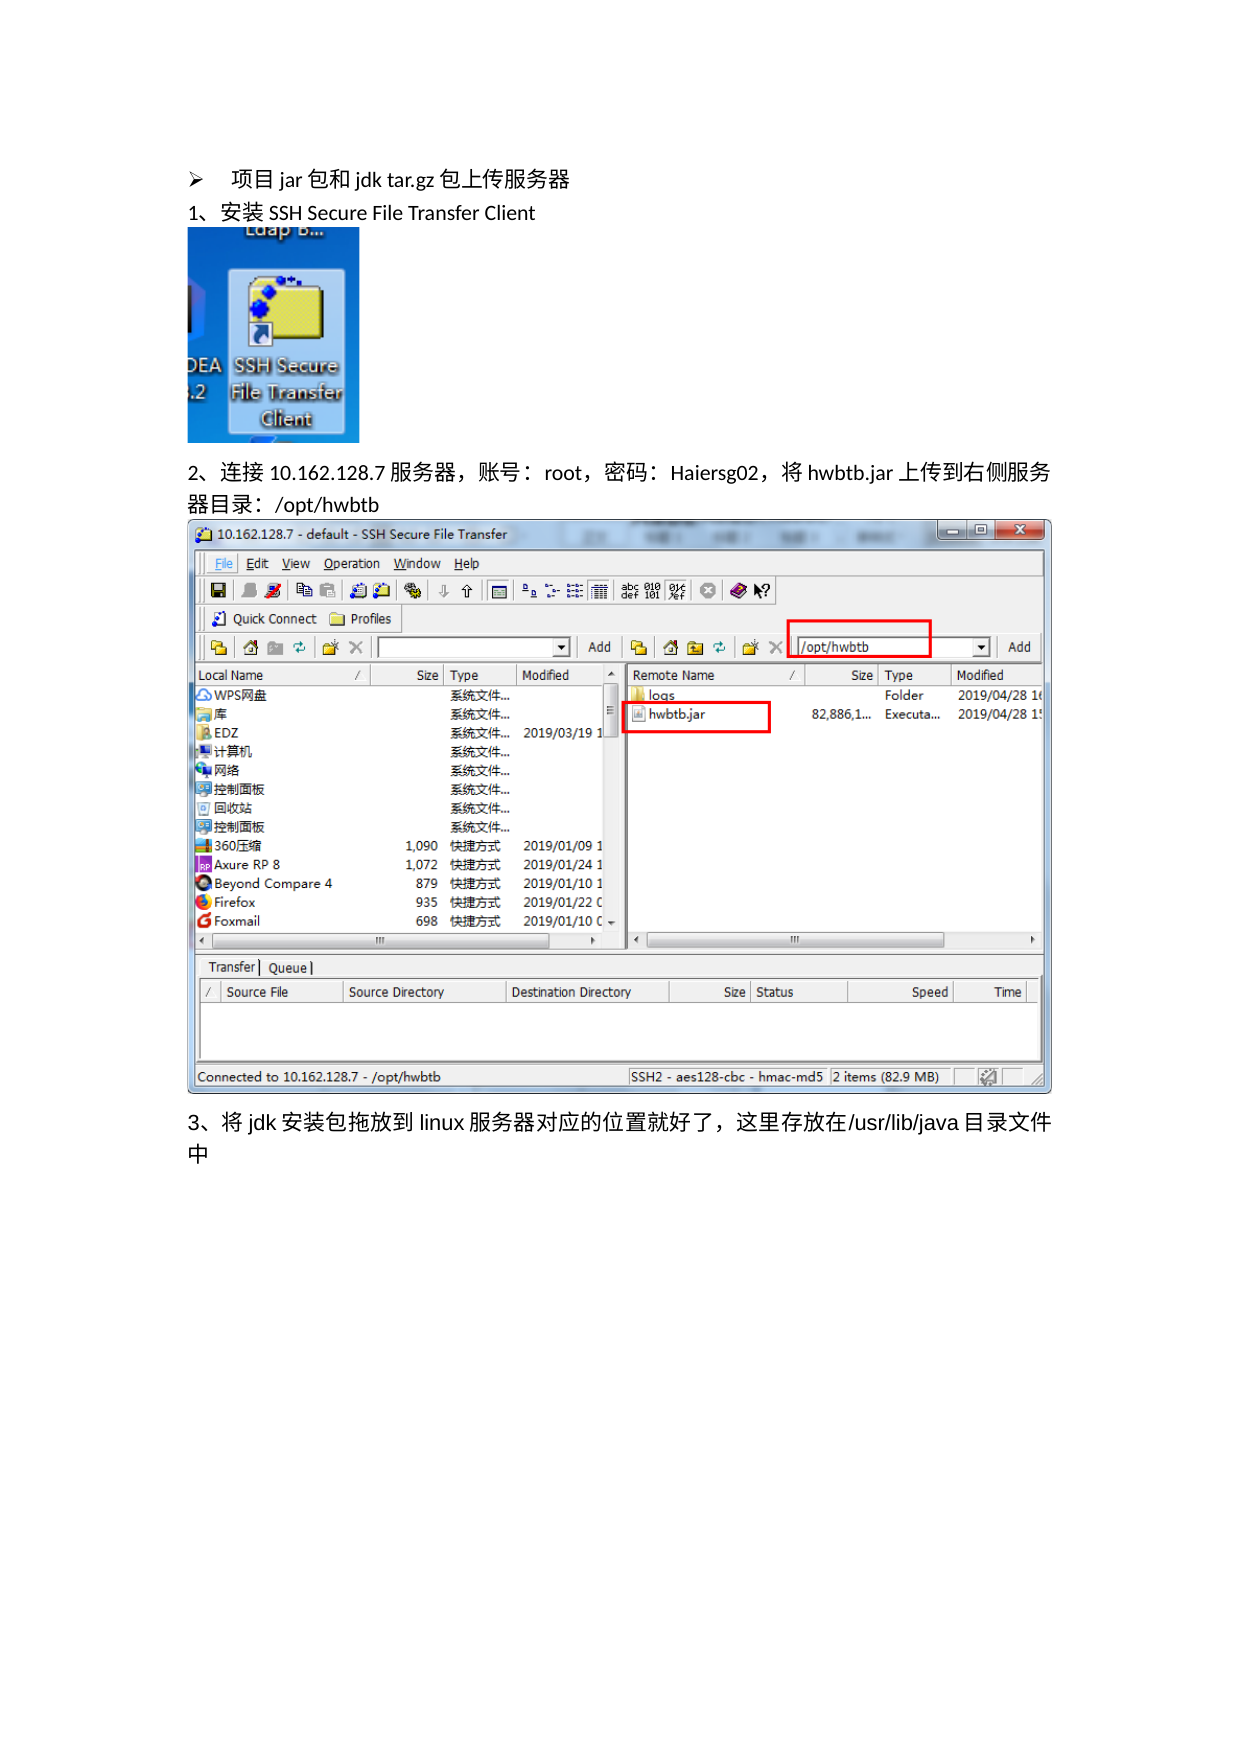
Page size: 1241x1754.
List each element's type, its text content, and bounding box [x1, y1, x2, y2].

list 连接10.162.128.7服务器，账号：root，密码：Haiersg02，将hwbtb.jar上传到右侧服务器目录：/opt/hwbtb [187, 454, 1053, 519]
list 将jdk安装包拖放到linux服务器对应的位置就好了，这里存放在/usr/lib/java目录文件中 [187, 1104, 1053, 1169]
list 安装SSH Secure File Transfer Client [187, 194, 1053, 227]
picture [187, 519, 1052, 1094]
list 项目jar包和jdk tar.gz包上传服务器 [187, 162, 1053, 194]
picture [187, 227, 360, 443]
